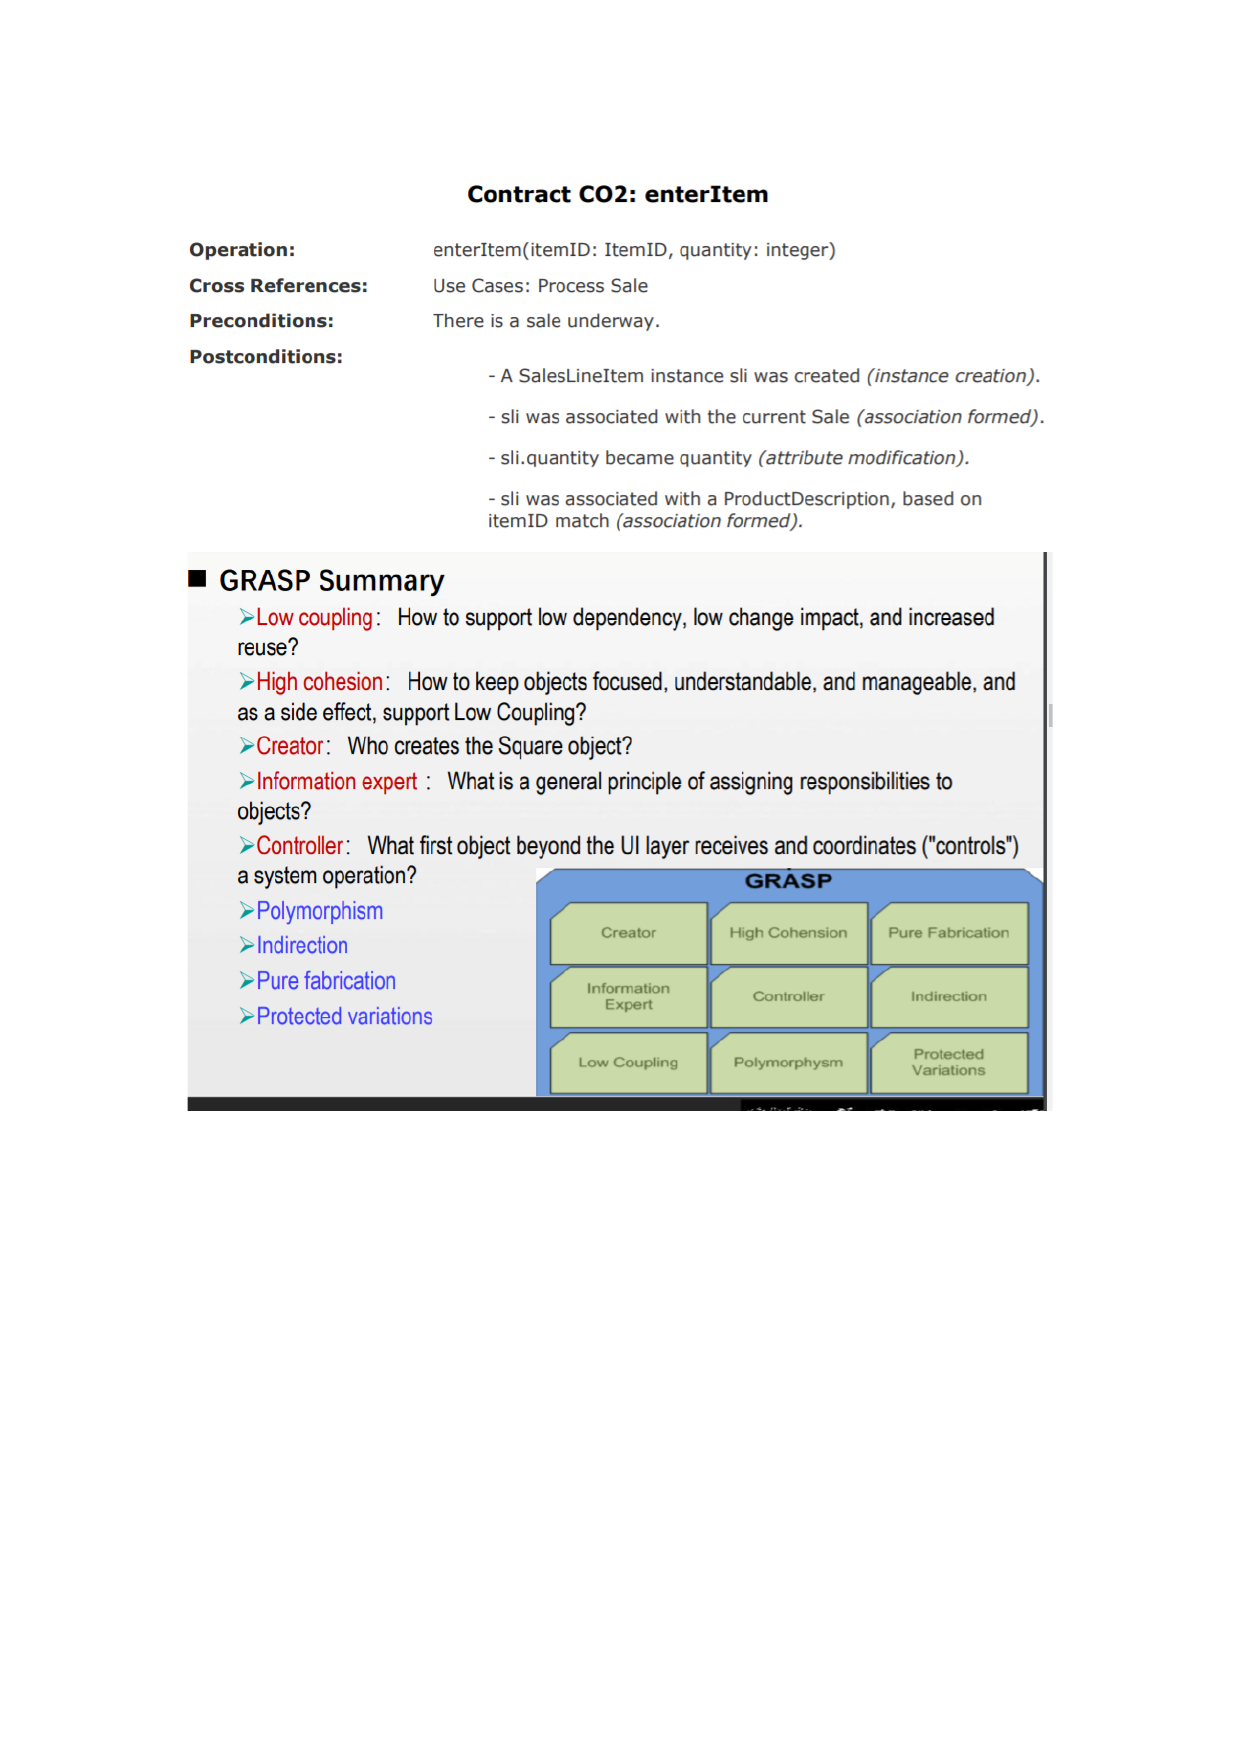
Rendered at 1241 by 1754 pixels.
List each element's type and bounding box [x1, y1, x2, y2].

picture [187, 552, 1053, 1111]
picture [187, 162, 1053, 542]
